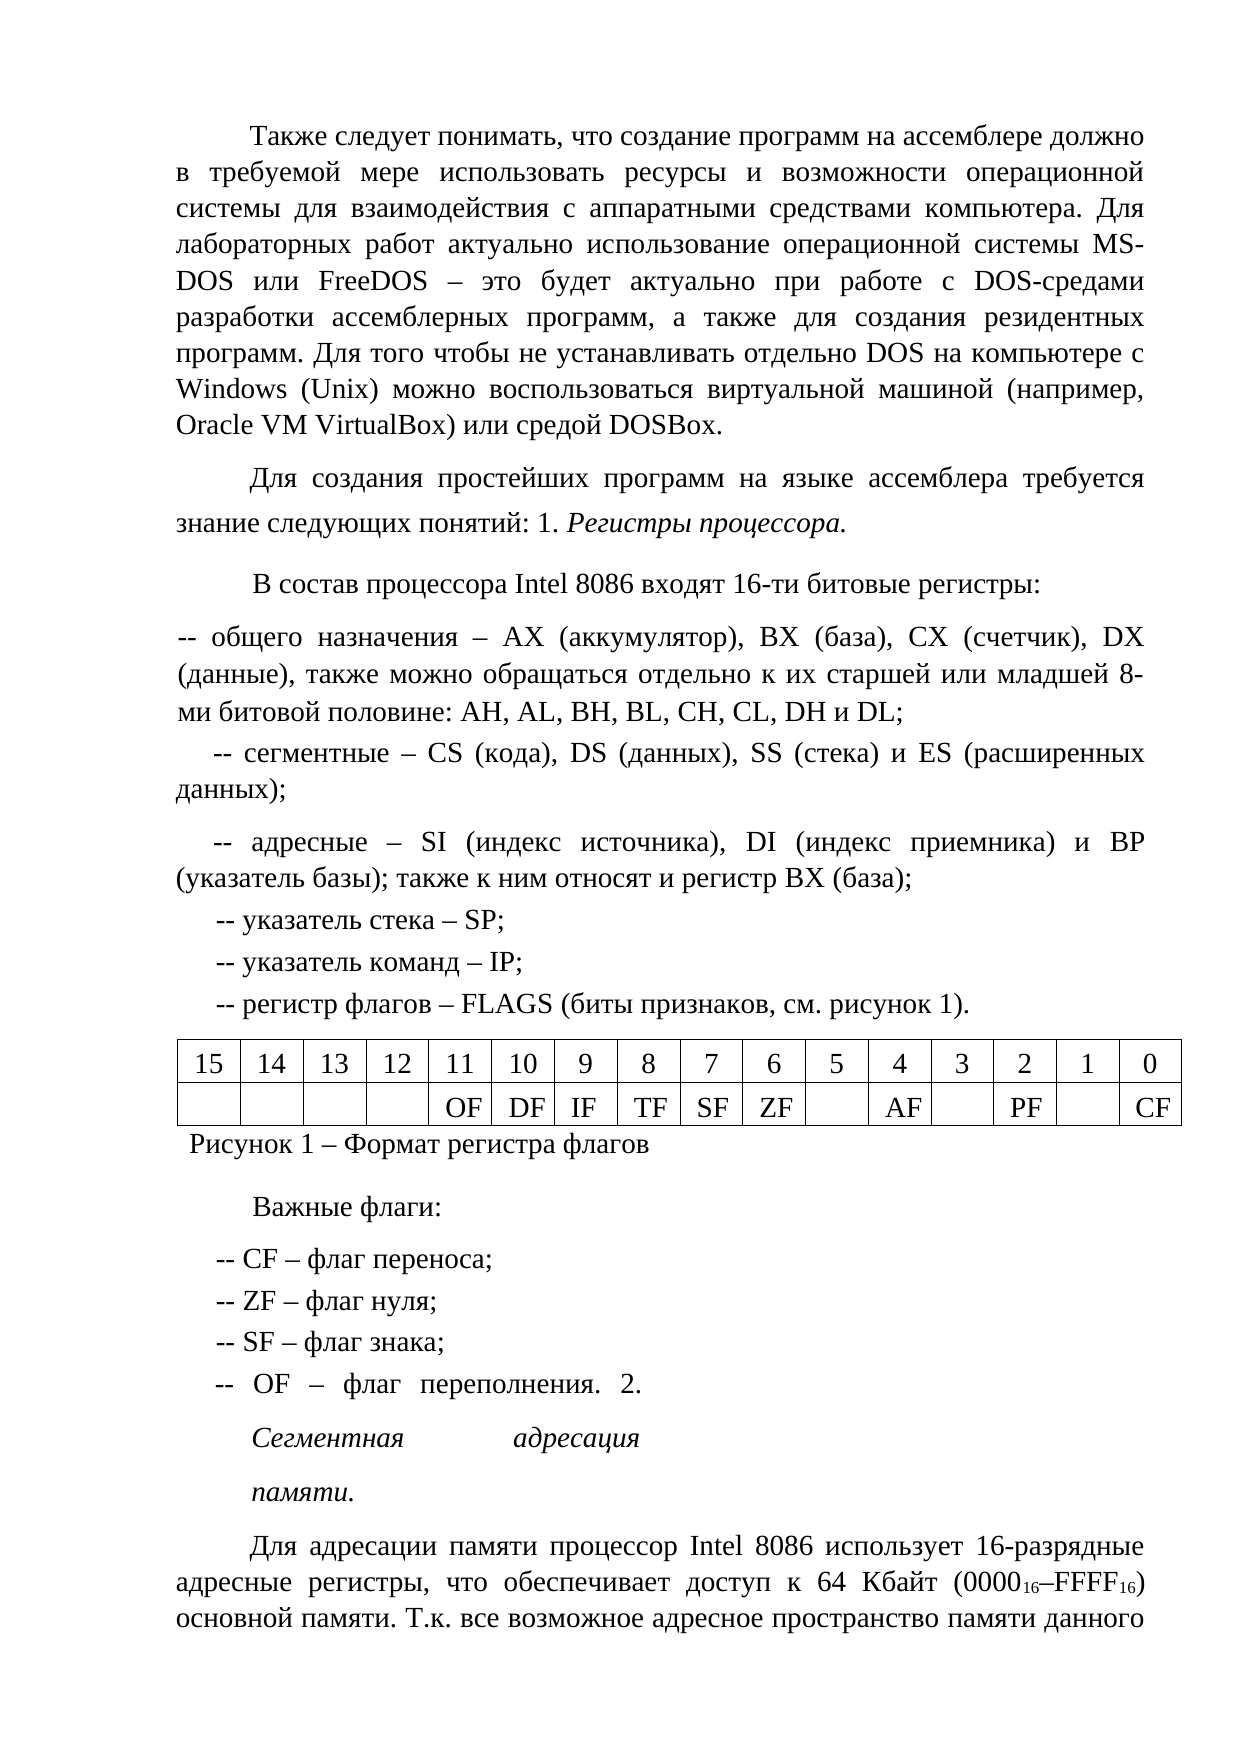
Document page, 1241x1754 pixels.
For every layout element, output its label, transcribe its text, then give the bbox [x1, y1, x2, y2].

table_cell IF [555, 1083, 617, 1125]
table_header 2 [994, 1040, 1056, 1082]
table_header 15 [178, 1040, 240, 1082]
text -- CF – флаг переноса; [216, 1242, 1145, 1275]
table_header 4 [869, 1040, 931, 1082]
text -- общего назначения – АХ (аккумулятор), ВХ (база), СХ (счетчик), DX (данные), также можно обращаться отдельно к их старшей или младшей 8-ми битовой половине: AH, AL, BH, BL, CH, CL, DH и DL; [177, 619, 1144, 727]
table_header 3 [932, 1040, 993, 1082]
table_cell [806, 1083, 868, 1125]
table_cell [367, 1083, 428, 1125]
text -- OF – флаг переполнения. 2. Сегментная адресация памяти. [214, 1366, 643, 1507]
table_cell TF [618, 1083, 680, 1125]
table_header 1 [1057, 1040, 1119, 1082]
table_cell SF [681, 1083, 742, 1125]
text Рисунок 1 – Формат регистра флагов [189, 1126, 1134, 1160]
table_header 8 [618, 1040, 680, 1082]
text -- адресные – SI (индекс источника), DI (индекс приемника) и BP (указатель базы); также к ним относят и регистр BX (база); [176, 824, 1145, 894]
table_cell [932, 1083, 993, 1125]
text -- регистр флагов – FLAGS (биты признаков, см. рисунок 1). [216, 986, 1145, 1019]
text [176, 1528, 1145, 1634]
table_cell ZF [743, 1083, 805, 1125]
text -- SF – флаг знака; [216, 1324, 1145, 1358]
table_header 9 [555, 1040, 617, 1082]
table_header 10 [492, 1040, 554, 1082]
text -- указатель стека – SP; [216, 902, 1145, 935]
table_header 7 [681, 1040, 742, 1082]
table_cell DF [492, 1083, 554, 1125]
text -- сегментные – CS (кода), DS (данных), SS (стека) и ES (расширенных данных); [176, 736, 1145, 805]
table_cell CF [1120, 1083, 1181, 1125]
text Для создания простейших программ на языке ассемблера требуется знание следующих понятий: 1. Регистры процессора. [176, 460, 1145, 538]
text Также следует понимать, что создание программ на ассемблере должно в требуемой мере использовать ресурсы и возможности операционной системы для взаимодействия с аппаратными средствами компьютера. Для лабораторных работ актуально использование операционной системы MS-DOS или FreeDOS – это будет актуально при работе с DOS-средами разработки ассемблерных программ, а также для создания резидентных программ. Для того чтобы не устанавливать отдельно DOS на компьютере c Windows (Unix) можно воспользоваться виртуальной машиной (например, Oracle VM VirtualBox) или средой DOSBox. [176, 118, 1145, 441]
table_header 12 [367, 1040, 428, 1082]
table_header 11 [429, 1040, 491, 1082]
table_header 0 [1120, 1040, 1181, 1082]
table_cell [241, 1083, 303, 1125]
text Важные флаги: [252, 1189, 1145, 1222]
table_cell AF [869, 1083, 931, 1125]
table_cell [1057, 1083, 1119, 1125]
table_cell OF [429, 1083, 491, 1125]
table_cell PF [994, 1083, 1056, 1125]
table_cell [304, 1083, 366, 1125]
text -- указатель команд – IP; [216, 944, 1145, 977]
table_header 13 [304, 1040, 366, 1082]
table_cell [178, 1083, 240, 1125]
table_header 5 [806, 1040, 868, 1082]
table_header 6 [743, 1040, 805, 1082]
text В состав процессора Intel 8086 входят 16-ти битовые регистры: [252, 566, 1145, 599]
table_header 14 [241, 1040, 303, 1082]
text -- ZF – флаг нуля; [216, 1283, 1145, 1317]
